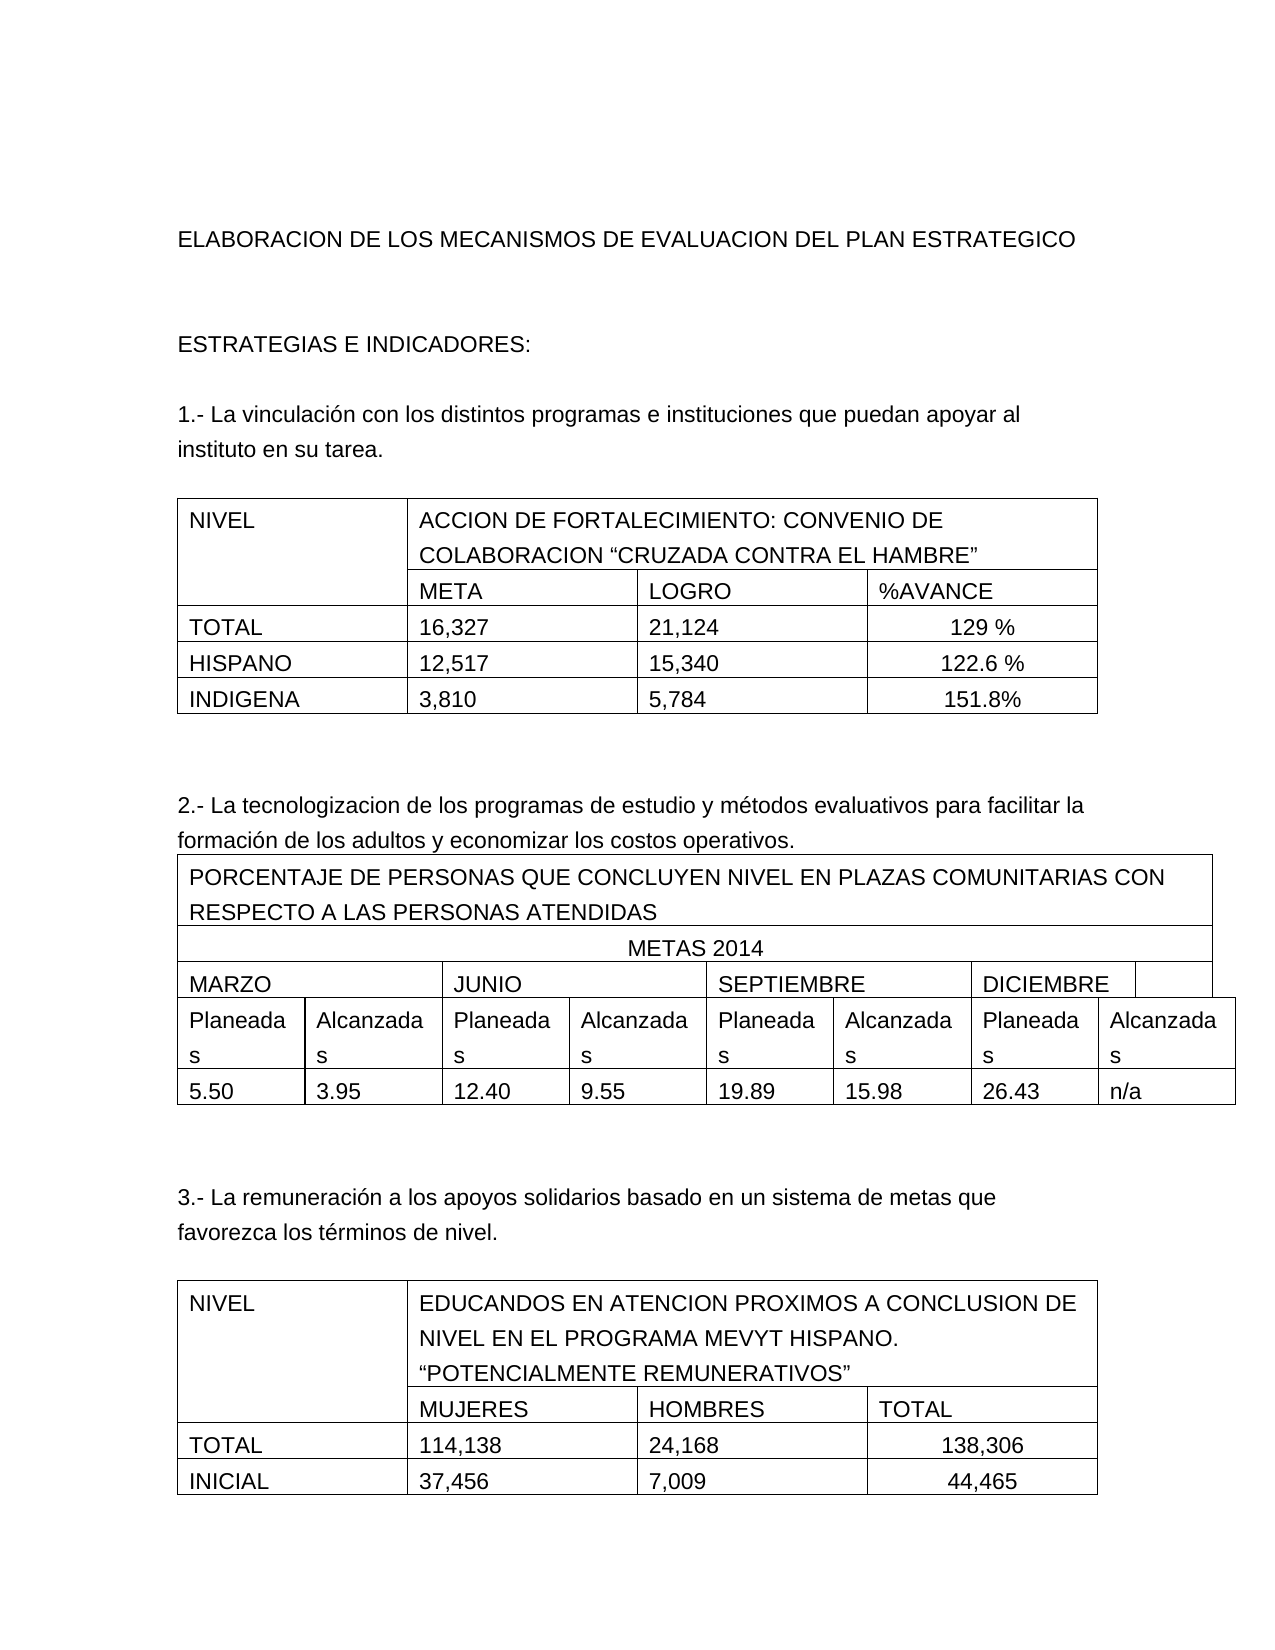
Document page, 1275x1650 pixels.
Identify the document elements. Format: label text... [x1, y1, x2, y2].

table_header PORCENTAJE DE PERSONAS QUE CONCLUYEN NIVEL EN PLAZAS COMUNITARIAS CON RESPECTO A LAS PERSONAS ATENDIDAS [178, 855, 1212, 925]
table_cell 3,810 [408, 678, 637, 713]
table_cell 151.8% [868, 678, 1097, 713]
table_cell TOTAL [178, 1423, 407, 1458]
table_cell 37,456 [408, 1459, 637, 1494]
table_cell LOGRO [638, 570, 867, 605]
table_cell 5.50 [178, 1069, 304, 1104]
table_cell 44,465 [868, 1459, 1097, 1494]
table_cell Planeadas [707, 998, 833, 1068]
table_cell TOTAL [178, 606, 407, 641]
table_cell INICIAL [178, 1459, 407, 1494]
text 2.- La tecnologizacion de los programas de estudio y métodos evaluativos para facilitar la formación de los adultos y economizar los costos operativos. [177, 784, 1098, 854]
table_cell Planeadas [443, 998, 569, 1068]
table_cell Alcanzadas [570, 998, 706, 1068]
table_header ACCION DE FORTALECIMIENTO: CONVENIO DE COLABORACION “CRUZADA CONTRA EL HAMBRE” [408, 499, 1097, 569]
table_cell JUNIO [443, 962, 706, 997]
table_header EDUCANDOS EN ATENCION PROXIMOS A CONCLUSION DE NIVEL EN EL PROGRAMA MEVYT HISPANO. “POTENCIALMENTE REMUNERATIVOS” [408, 1281, 1097, 1386]
table_cell 16,327 [408, 606, 637, 641]
table_cell 19.89 [707, 1069, 833, 1104]
table_cell 9.55 [570, 1069, 706, 1104]
table_cell 12,517 [408, 642, 637, 677]
table_cell META [408, 570, 637, 605]
table_cell 26.43 [972, 1069, 1098, 1104]
table_header NIVEL [178, 499, 407, 605]
table_cell 138,306 [868, 1423, 1097, 1458]
table_cell 24,168 [638, 1423, 867, 1458]
table_cell 21,124 [638, 606, 867, 641]
table_cell 122.6 % [868, 642, 1097, 677]
table_cell INDIGENA [178, 678, 407, 713]
text 1.- La vinculación con los distintos programas e instituciones que puedan apoyar al instituto en su tarea. [177, 393, 1098, 463]
table_cell 129 % [868, 606, 1097, 641]
table_cell n/a [1099, 1069, 1235, 1104]
table_cell 7,009 [638, 1459, 867, 1494]
table_cell METAS 2014 [178, 926, 1212, 961]
table_header NIVEL [178, 1281, 407, 1422]
table_cell 15.98 [834, 1069, 971, 1104]
table_cell SEPTIEMBRE [707, 962, 971, 997]
table_cell 15,340 [638, 642, 867, 677]
text ESTRATEGIAS E INDICADORES: [177, 323, 1098, 358]
table_cell 114,138 [408, 1423, 637, 1458]
table_cell Planeadas [972, 998, 1098, 1068]
text ELABORACION DE LOS MECANISMOS DE EVALUACION DEL PLAN ESTRATEGICO [177, 218, 1098, 253]
table_cell DICIEMBRE [972, 962, 1135, 997]
table_cell HISPANO [178, 642, 407, 677]
table_cell MUJERES [408, 1387, 637, 1422]
table_cell Planeadas [178, 998, 304, 1068]
table_cell 5,784 [638, 678, 867, 713]
table_cell Alcanzadas [834, 998, 971, 1068]
table_cell HOMBRES [638, 1387, 867, 1422]
table_cell Alcanzadas [306, 998, 442, 1068]
table_cell [1136, 962, 1212, 997]
text 3.- La remuneración a los apoyos solidarios basado en un sistema de metas que favorezca los términos de nivel. [177, 1175, 1098, 1245]
table_cell Alcanzadas [1099, 998, 1235, 1068]
table_cell MARZO [178, 962, 442, 997]
table_cell %AVANCE [868, 570, 1097, 605]
table_cell 12.40 [443, 1069, 569, 1104]
table_cell TOTAL [868, 1387, 1097, 1422]
table_cell 3.95 [306, 1069, 442, 1104]
